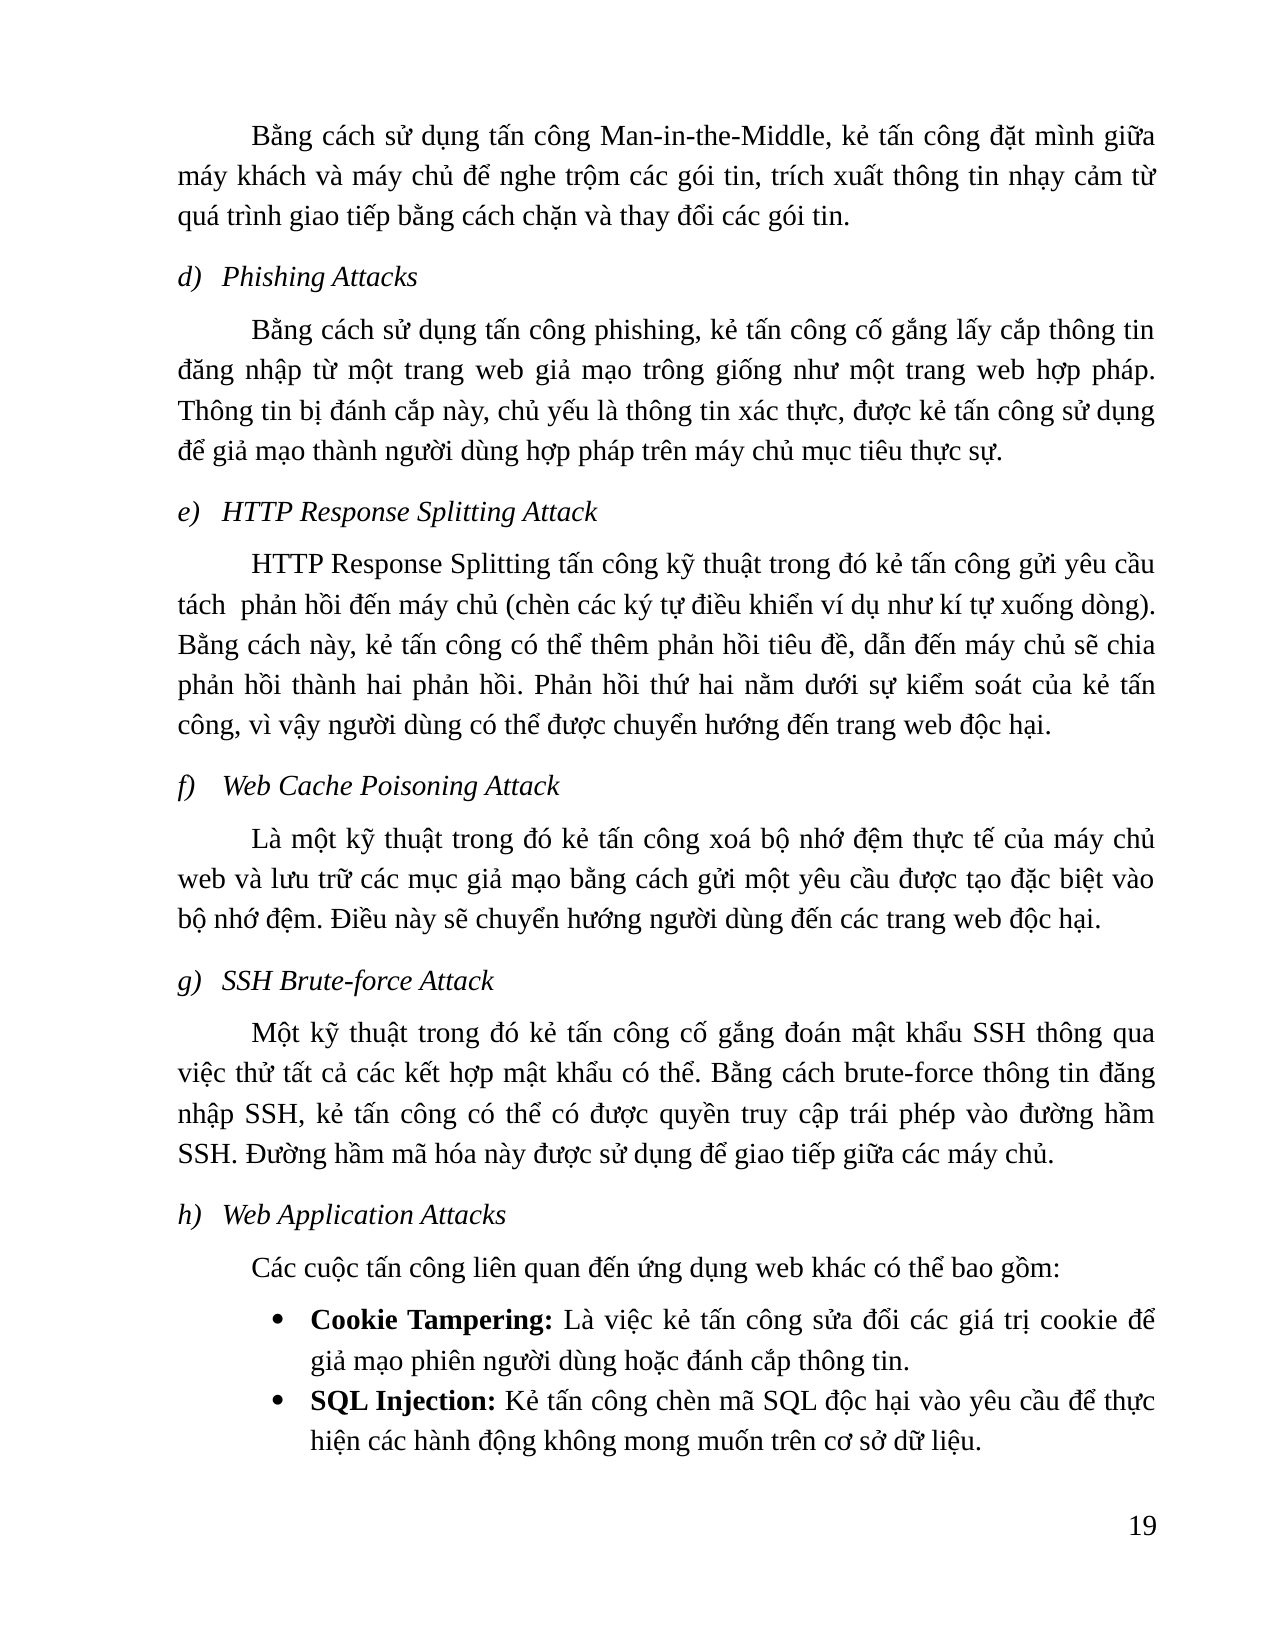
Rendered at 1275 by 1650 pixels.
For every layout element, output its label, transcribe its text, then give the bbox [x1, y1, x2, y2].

subtitle Phishing Attacks [177, 259, 1157, 293]
text HTTP Response Splitting tấn công kỹ thuật trong đó kẻ tấn công gửi yêu cầu tách phản hồi đến máy chủ (chèn các ký tự điều khiển ví dụ như kí tự xuống dòng). Bằng cách này, kẻ tấn công có thể thêm phản hồi tiêu đề, dẫn đến máy chủ sẽ chia phản hồi thành hai phản hồi. Phản hồi thứ hai nằm dưới sự kiểm soát của kẻ tấn công, vì vậy người dùng có thể được chuyển hướng đến trang web độc hại. [177, 547, 1157, 741]
text Bằng cách sử dụng tấn công phishing, kẻ tấn công cố gắng lấy cắp thông tin đăng nhập từ một trang web giả mạo trông giống như một trang web hợp pháp. Thông tin bị đánh cắp này, chủ yếu là thông tin xác thực, được kẻ tấn công sử dụng để giả mạo thành người dùng hợp pháp trên máy chủ mục tiêu thực sự. [177, 312, 1157, 466]
text Một kỹ thuật trong đó kẻ tấn công cố gắng đoán mật khẩu SSH thông qua việc thử tất cả các kết hợp mật khẩu có thể. Bằng cách brute-force thông tin đăng nhập SSH, kẻ tấn công có thể có được quyền truy cập trái phép vào đường hầm SSH. Đường hầm mã hóa này được sử dụng để giao tiếp giữa các máy chủ. [177, 1015, 1157, 1169]
subtitle Web Application Attacks [177, 1197, 1157, 1231]
list SQL Injection: Kẻ tấn công chèn mã SQL độc hại vào yêu cầu để thực hiện các hành động không mong muốn trên cơ sở dữ liệu. [273, 1383, 1157, 1457]
subtitle HTTP Response Splitting Attack [177, 494, 1157, 527]
subtitle Web Cache Poisoning Attack [177, 768, 1157, 802]
list Cookie Tampering: Là việc kẻ tấn công sửa đổi các giá trị cookie để giả mạo phiên người dùng hoặc đánh cắp thông tin. [273, 1302, 1157, 1376]
text Là một kỹ thuật trong đó kẻ tấn công xoá bộ nhớ đệm thực tế của máy chủ web và lưu trữ các mục giả mạo bằng cách gửi một yêu cầu được tạo đặc biệt vào bộ nhớ đệm. Điều này sẽ chuyển hướng người dùng đến các trang web độc hại. [177, 821, 1157, 935]
text Các cuộc tấn công liên quan đến ứng dụng web khác có thể bao gồm: [177, 1250, 1157, 1283]
subtitle SSH Brute-force Attack [177, 963, 1157, 996]
text Bằng cách sử dụng tấn công Man-in-the-Middle, kẻ tấn công đặt mình giữa máy khách và máy chủ để nghe trộm các gói tin, trích xuất thông tin nhạy cảm từ quá trình giao tiếp bằng cách chặn và thay đổi các gói tin. [177, 118, 1157, 232]
